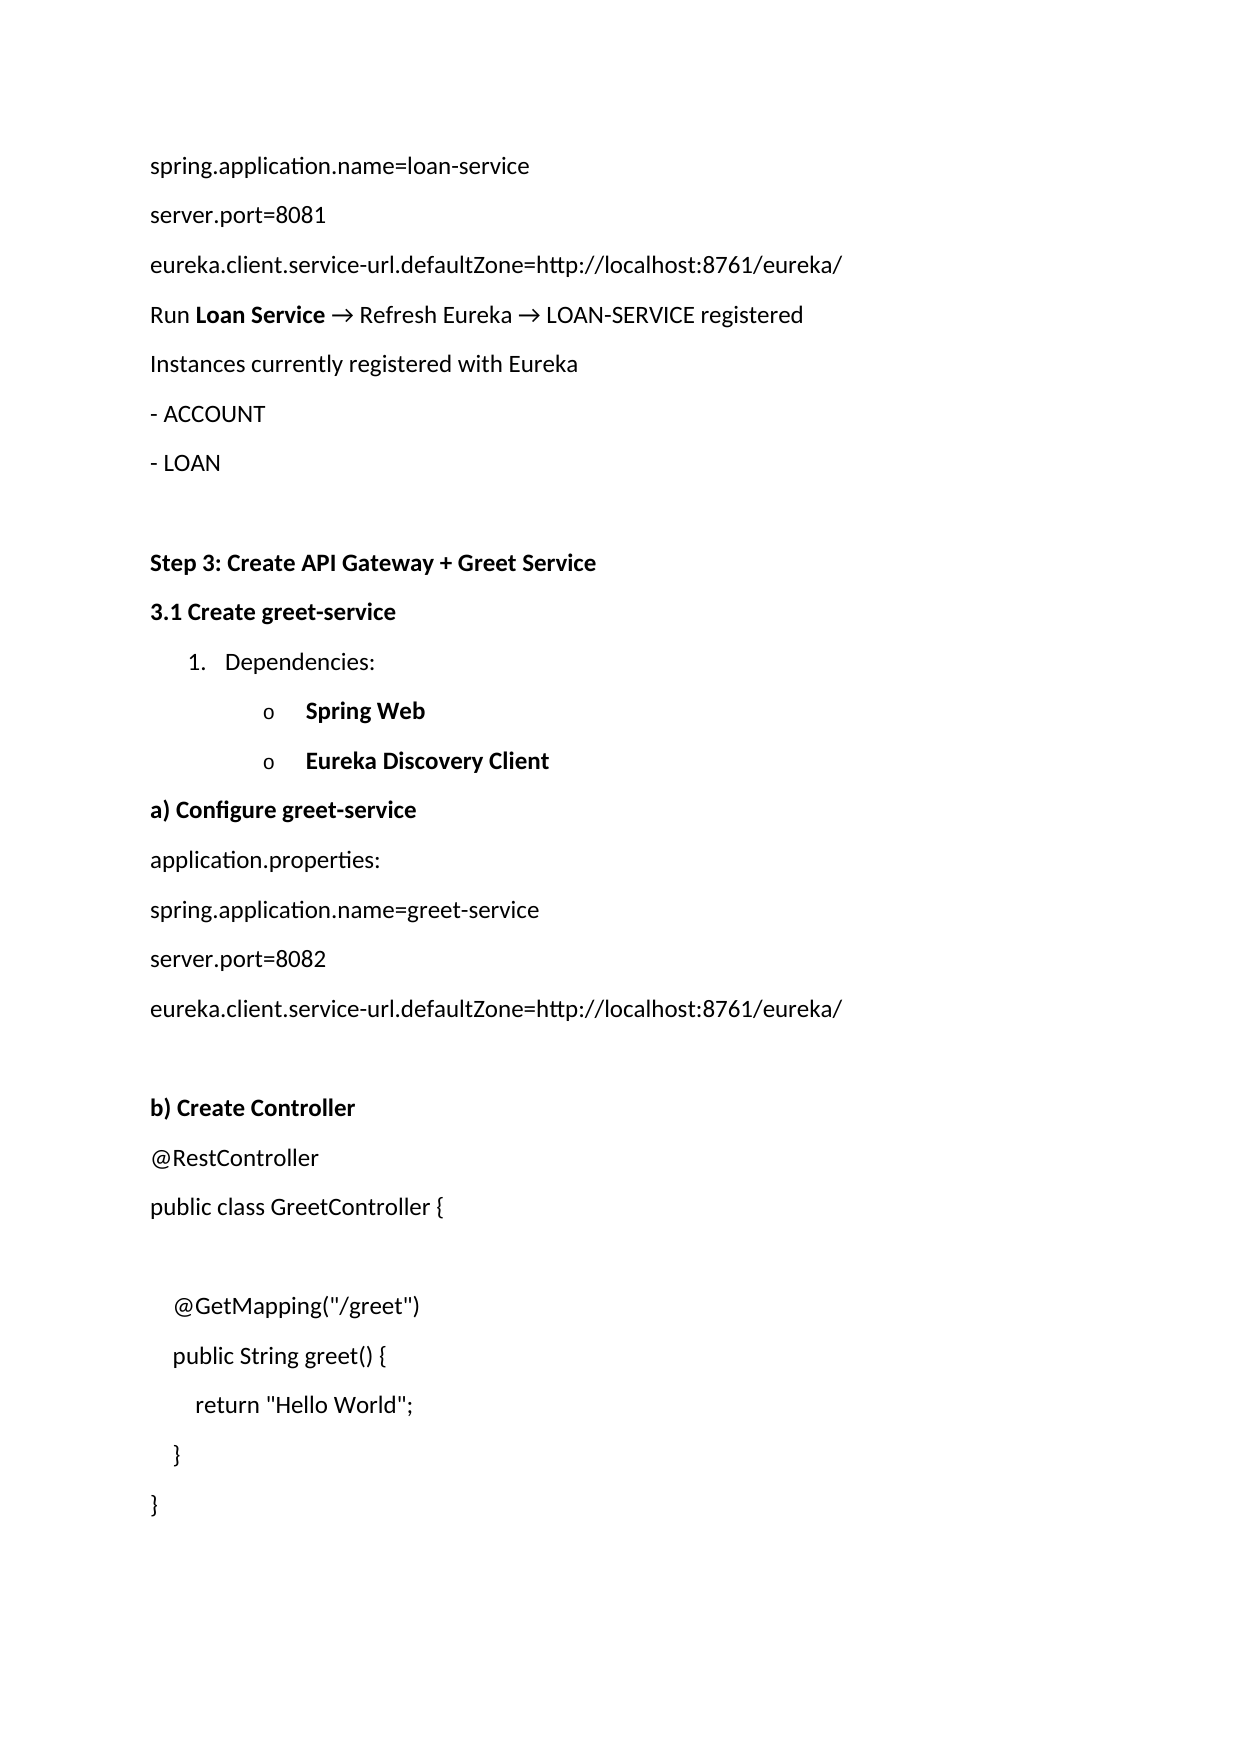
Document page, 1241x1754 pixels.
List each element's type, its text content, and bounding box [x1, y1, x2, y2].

text } [150, 1489, 1090, 1519]
text spring.application.name=loan-service [150, 150, 1090, 181]
text - LOAN [150, 447, 1090, 478]
list Eureka Discovery Client [262, 745, 1090, 776]
text b) Create Controller [150, 1092, 1090, 1123]
text - ACCOUNT [150, 398, 1090, 428]
list Spring Web [262, 695, 1090, 726]
text Instances currently registered with Eureka [150, 348, 1090, 379]
text Step 3: Create API Gateway + Greet Service [150, 547, 1090, 577]
text 3.1 Create greet-service [150, 596, 1090, 627]
text eureka.client.service-url.defaultZone=http://localhost:8761/eureka/ [150, 993, 1090, 1023]
text @RestController [150, 1142, 1090, 1172]
text spring.application.name=greet-service [150, 894, 1090, 924]
list Dependencies: [187, 646, 1090, 676]
text public class GreetController { [150, 1191, 1090, 1222]
text Run Loan Service → Refresh Eureka → LOAN-SERVICE registered [150, 299, 1090, 329]
text server.port=8081 [150, 199, 1090, 230]
text public String greet() { [150, 1340, 1090, 1371]
text a) Configure greet-service [150, 794, 1090, 825]
text eureka.client.service-url.defaultZone=http://localhost:8761/eureka/ [150, 249, 1090, 280]
text @GetMapping("/greet") [150, 1290, 1090, 1321]
text application.properties: [150, 844, 1090, 875]
text server.port=8082 [150, 943, 1090, 974]
text return "Hello World"; [150, 1389, 1090, 1420]
text } [150, 1439, 1090, 1470]
